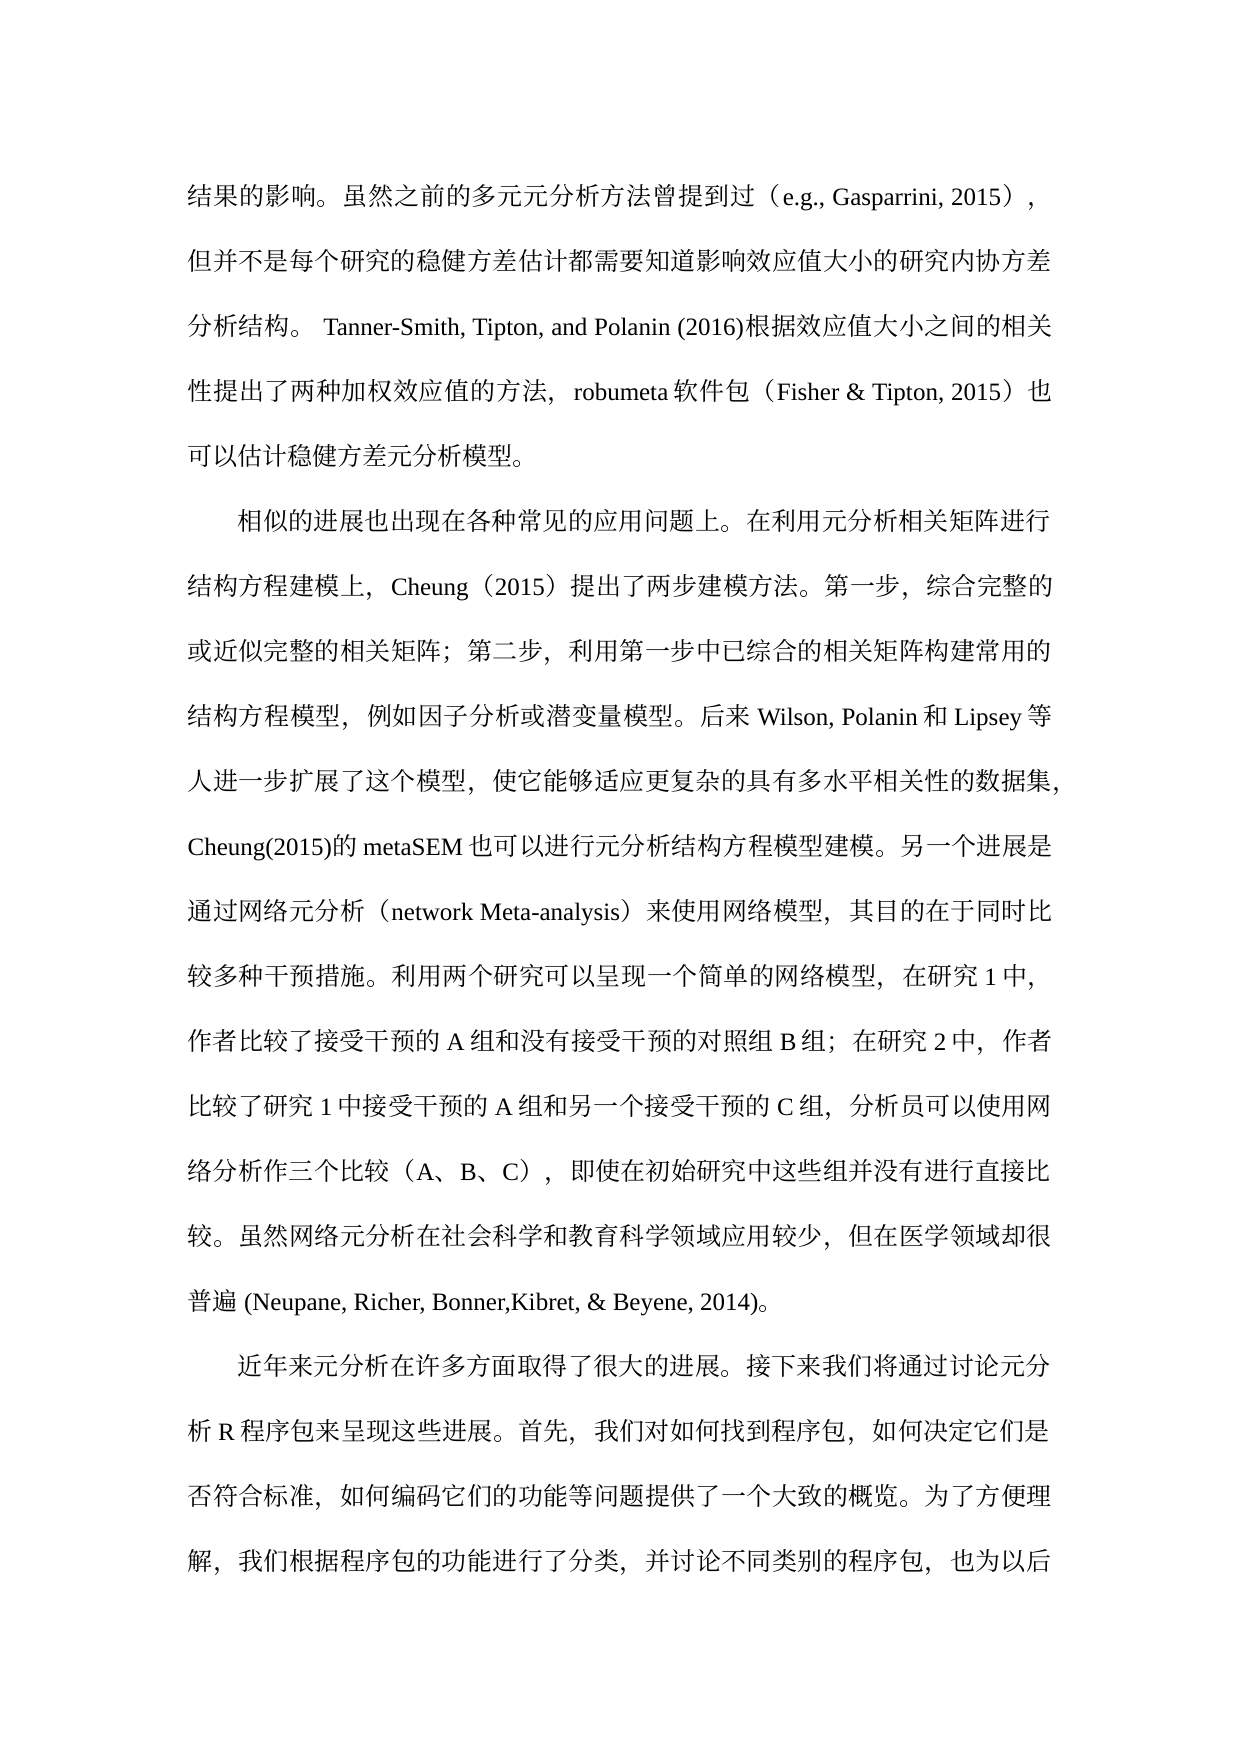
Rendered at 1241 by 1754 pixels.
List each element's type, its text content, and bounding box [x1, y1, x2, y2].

text 相似的进展也出现在各种常见的应用问题上。在利用元分析相关矩阵进行结构方程建模上，Cheung（2015）提出了两步建模方法。第一步，综合完整的或近似完整的相关矩阵；第二步，利用第一步中已综合的相关矩阵构建常用的结构方程模型，例如因子分析或潜变量模型。后来Wilson, Polanin和Lipsey等人进一步扩展了这个模型，使它能够适应更复杂的具有多水平相关性的数据集，Cheung(2015)的metaSEM也可以进行元分析结构方程模型建模。另一个进展是通过网络元分析（network Meta-analysis）来使用网络模型，其目的在于同时比较多种干预措施。利用两个研究可以呈现一个简单的网络模型，在研究1中，作者比较了接受干预的A组和没有接受干预的对照组B组；在研究2中，作者比较了研究1中接受干预的A组和另一个接受干预的C组，分析员可以使用网络分析作三个比较（A、B、C），即使在初始研究中这些组并没有进行直接比较。虽然网络元分析在社会科学和教育科学领域应用较少，但在医学领域却很普遍 (Neupane, Richer, Bonner,Kibret, & Beyene, 2014)。 [187, 487, 1053, 1332]
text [187, 162, 1053, 487]
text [187, 1332, 1053, 1592]
